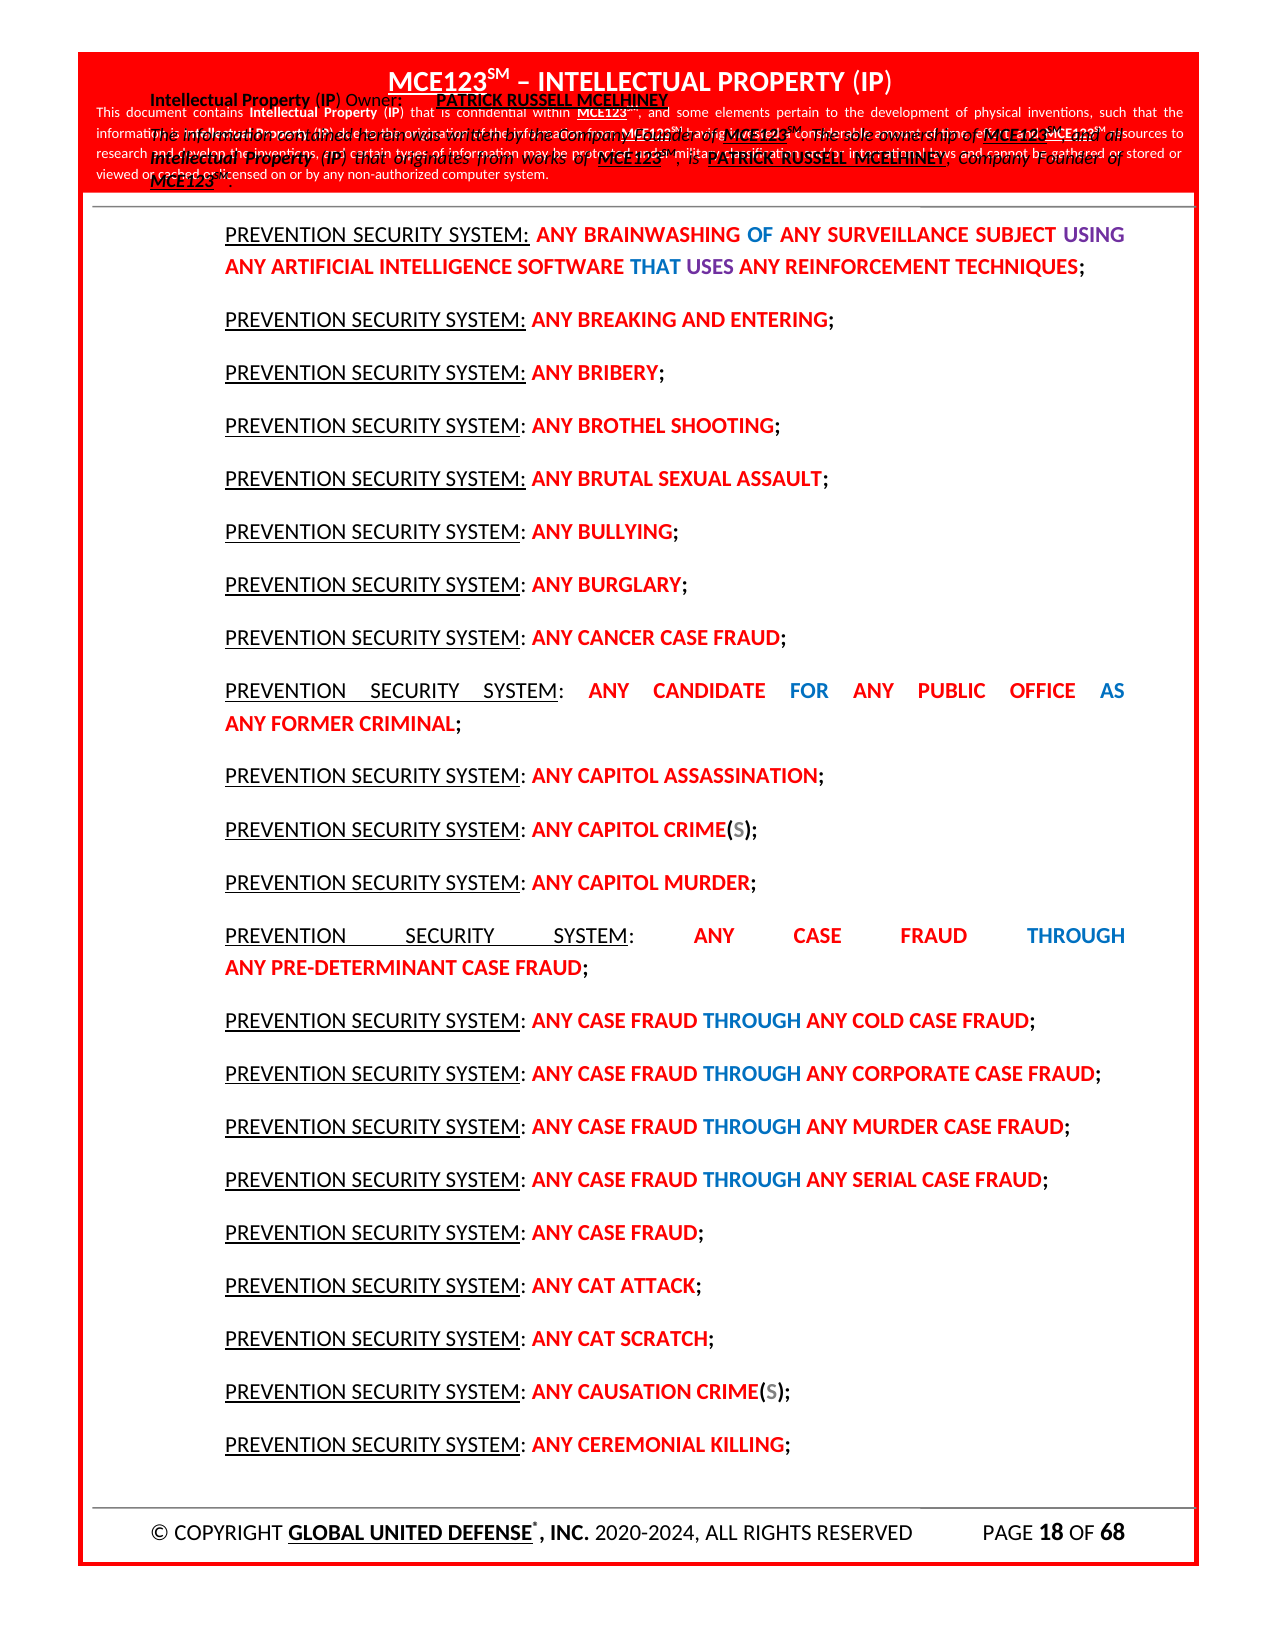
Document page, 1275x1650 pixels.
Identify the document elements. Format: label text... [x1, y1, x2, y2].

text PREVENTION SECURITY SYSTEM: ANY CASE FRAUD THROUGH ANY CORPORATE CASE FRAUD; [225, 1059, 1125, 1087]
text PREVENTION SECURITY SYSTEM: ANY CAPITOL ASSASSINATION; [225, 762, 1125, 790]
text PREVENTION SECURITY SYSTEM: ANY BURGLARY; [225, 570, 1125, 598]
text PREVENTION SECURITY SYSTEM: ANY CAUSATION CRIME(S); [225, 1377, 1125, 1405]
text PREVENTION SECURITY SYSTEM: ANY CASE FRAUD THROUGH ANY PRE-DETERMINANT CASE FRAUD; [225, 921, 1125, 981]
text PREVENTION SECURITY SYSTEM: ANY CAT ATTACK; [225, 1271, 1125, 1299]
text PREVENTION SECURITY SYSTEM: ANY CASE FRAUD THROUGH ANY COLD CASE FRAUD; [225, 1006, 1125, 1034]
text PREVENTION SECURITY SYSTEM: ANY BRAINWASHING OF ANY SURVEILLANCE SUBJECT USING ANY ARTIFICIAL INTELLIGENCE SOFTWARE THAT USES ANY REINFORCEMENT TECHNIQUES; [225, 220, 1125, 280]
text PREVENTION SECURITY SYSTEM: ANY BROTHEL SHOOTING; [225, 411, 1125, 439]
text PREVENTION SECURITY SYSTEM: ANY CASE FRAUD THROUGH ANY MURDER CASE FRAUD; [225, 1112, 1125, 1140]
text PREVENTION SECURITY SYSTEM: ANY BRIBERY; [225, 358, 1125, 386]
text PREVENTION SECURITY SYSTEM: ANY BREAKING AND ENTERING; [225, 305, 1125, 333]
text PREVENTION SECURITY SYSTEM: ANY BULLYING; [225, 517, 1125, 545]
text PREVENTION SECURITY SYSTEM: ANY CAT SCRATCH; [225, 1324, 1125, 1352]
text PREVENTION SECURITY SYSTEM: ANY CASE FRAUD; [225, 1218, 1125, 1246]
text PREVENTION SECURITY SYSTEM: ANY CANDIDATE FOR ANY PUBLIC OFFICE AS ANY FORMER CRIMINAL; [225, 676, 1125, 737]
text PREVENTION SECURITY SYSTEM: ANY CANCER CASE FRAUD; [225, 623, 1125, 651]
text PREVENTION SECURITY SYSTEM: ANY CAPITOL MURDER; [225, 868, 1125, 896]
text PREVENTION SECURITY SYSTEM: ANY CASE FRAUD THROUGH ANY SERIAL CASE FRAUD; [225, 1165, 1125, 1193]
text PREVENTION SECURITY SYSTEM: ANY BRUTAL SEXUAL ASSAULT; [225, 464, 1125, 492]
text PREVENTION SECURITY SYSTEM: ANY CEREMONIAL KILLING; [225, 1430, 1125, 1458]
text PREVENTION SECURITY SYSTEM: ANY CAPITOL CRIME(S); [225, 815, 1125, 843]
